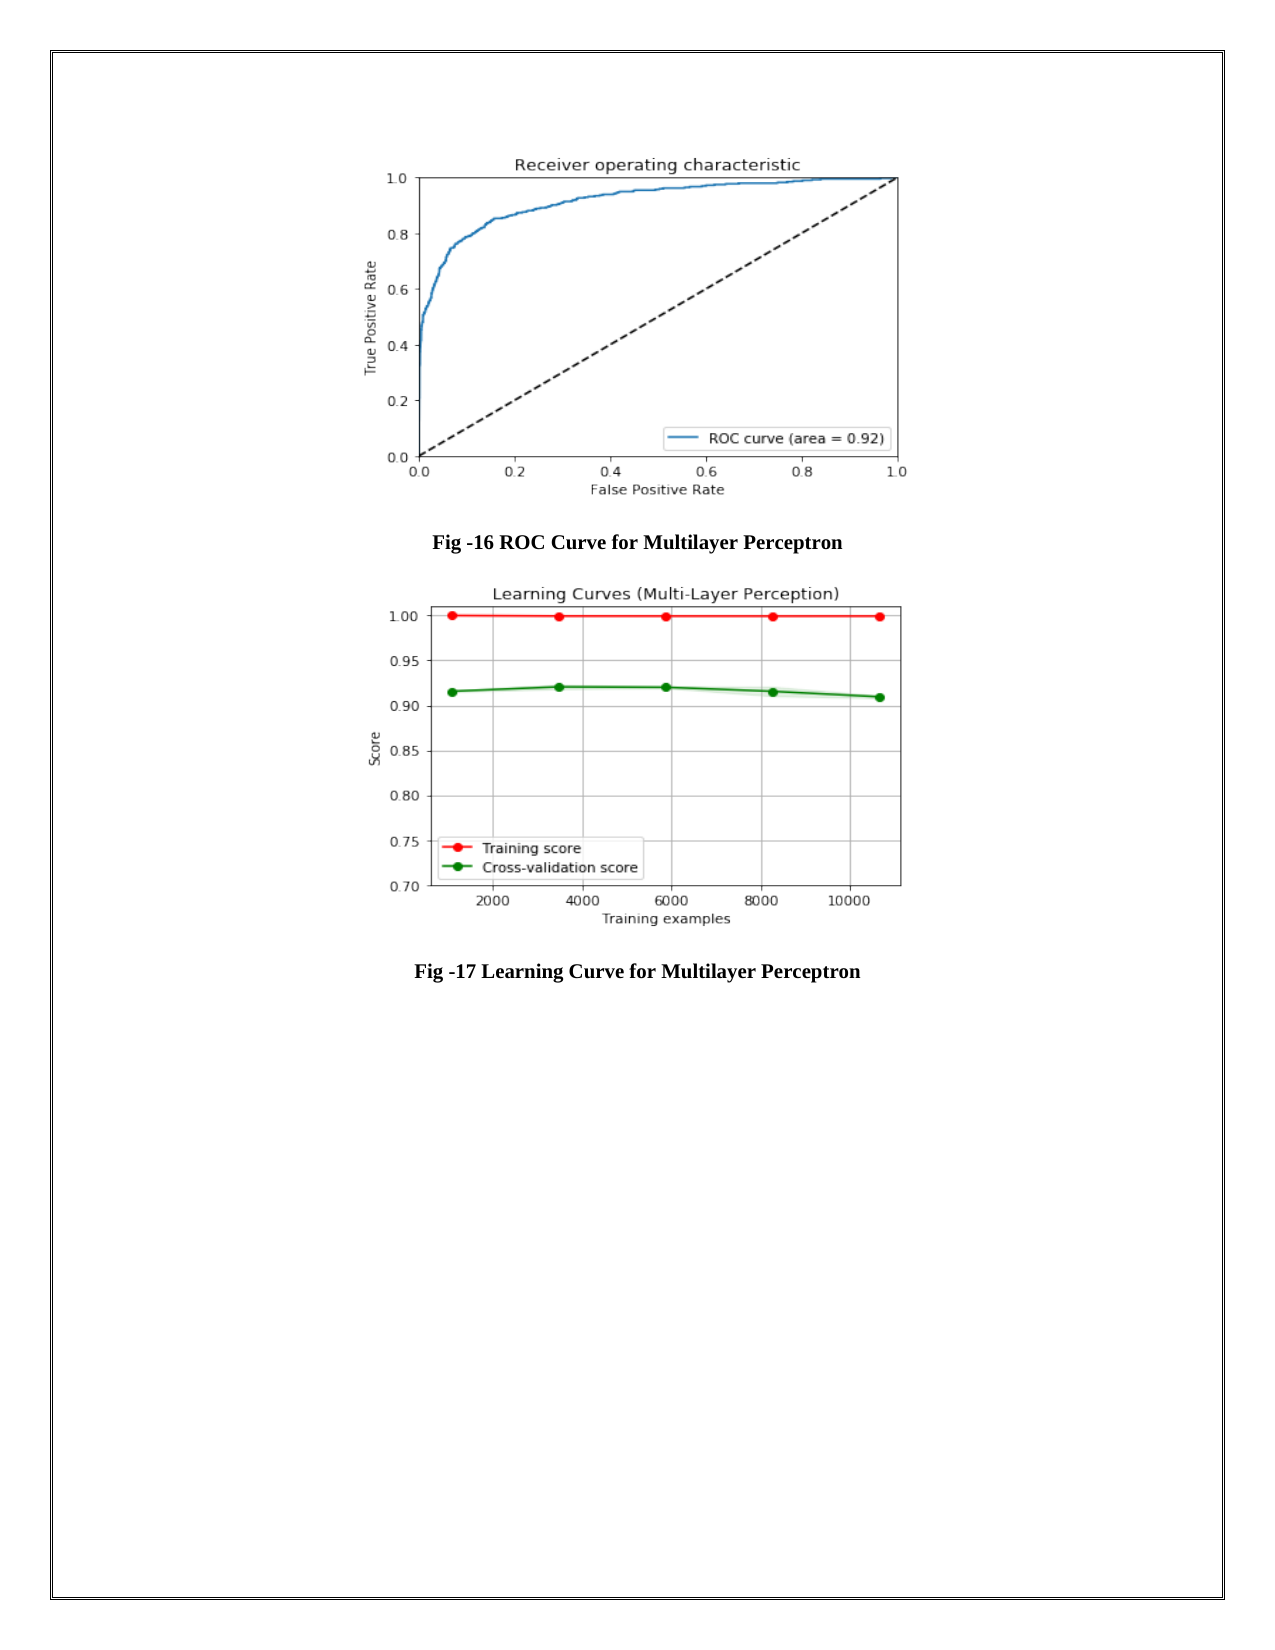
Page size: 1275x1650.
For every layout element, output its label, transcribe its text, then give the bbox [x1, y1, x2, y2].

text Fig -16 ROC Curve for Multilayer Perceptron [150, 530, 1125, 554]
picture [359, 578, 916, 934]
picture [357, 150, 919, 505]
text Fig -17 Learning Curve for Multilayer Perceptron [150, 959, 1125, 983]
